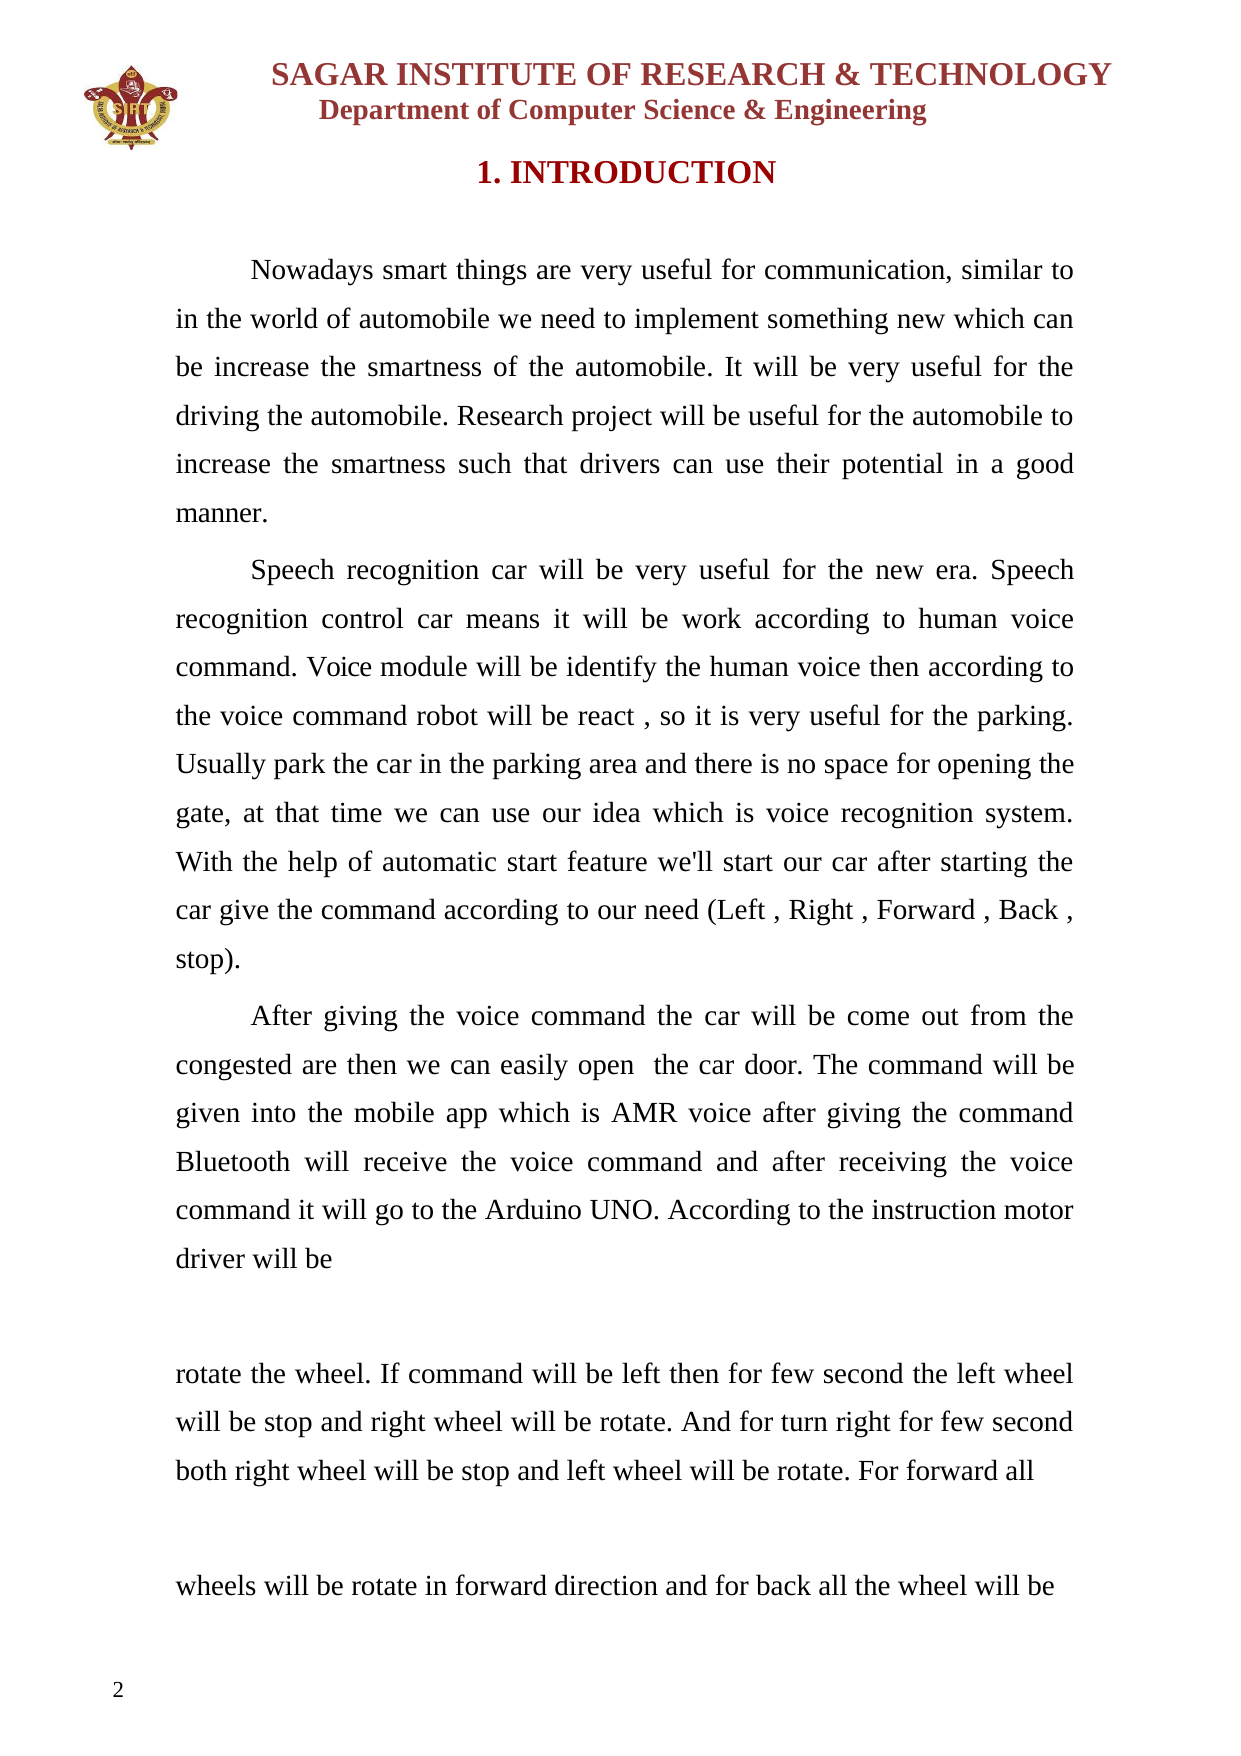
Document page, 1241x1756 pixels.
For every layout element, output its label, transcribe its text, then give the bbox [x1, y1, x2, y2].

text wheels will be rotate in forward direction and for back all the wheel will be [175, 1568, 1075, 1602]
picture [84, 65, 178, 150]
text Speech recognition car will be very useful for the new era. Speech recognition control car means it will be work according to human voice command. Voice module will be identify the human voice then according to the voice command robot will be react , so it is very useful for the parking. Usually park the car in the parking area and there is no space for opening the gate, at that time we can use our idea which is voice recognition system. With the help of automatic start feature we'll start our car after starting the car give the command according to our need (Left , Right , Forward , Back , stop). [175, 552, 1075, 974]
text Nowadays smart things are very useful for communication, similar to in the world of automobile we need to implement something new which can be increase the smartness of the automobile. It will be very useful for the driving the automobile. Research project will be useful for the automobile to increase the smartness such that drivers can use their potential in a good manner. [175, 252, 1075, 528]
text 1. INTRODUCTION [276, 152, 977, 191]
text rotate the wheel. If command will be left then for few second the left wheel will be stop and right wheel will be rotate. And for turn right for few second both right wheel will be stop and left wheel will be rotate. For forward all [175, 1356, 1075, 1487]
text After giving the voice command the car will be come out from the congested are then we can easily open the car door. The command will be given into the mobile app which is AMR voice after giving the command Bluetooth will receive the voice command and after receiving the voice command it will go to the Arduino UNO. According to the instruction motor driver will be [175, 998, 1075, 1274]
